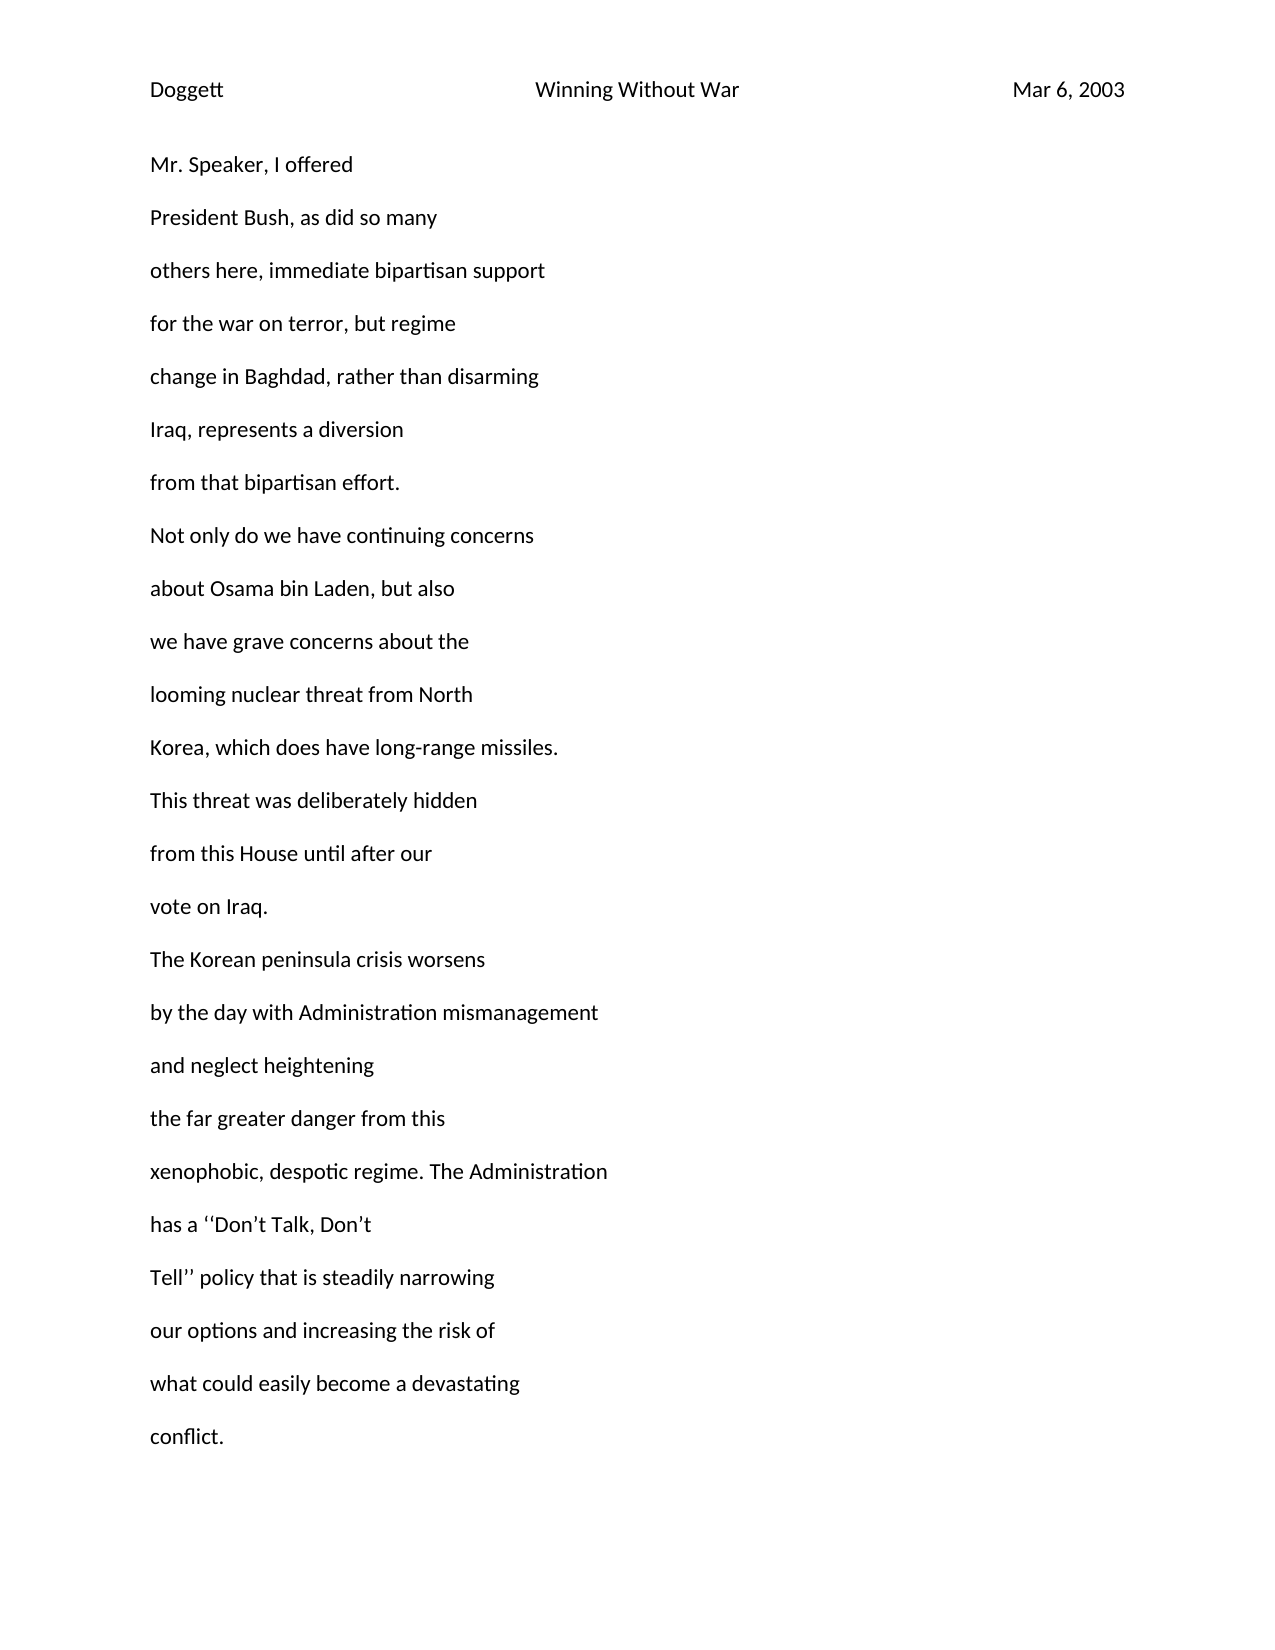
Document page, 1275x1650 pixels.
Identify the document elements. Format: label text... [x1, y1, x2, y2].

text we have grave concerns about the [150, 627, 1125, 655]
text change in Baghdad, rather than disarming [150, 362, 1125, 390]
text Tell’’ policy that is steadily narrowing [150, 1263, 1125, 1291]
text for the war on terror, but regime [150, 309, 1125, 337]
text the far greater danger from this [150, 1104, 1125, 1132]
text about Osama bin Laden, but also [150, 574, 1125, 602]
text what could easily become a devastating [150, 1369, 1125, 1397]
text Iraq, represents a diversion [150, 415, 1125, 443]
text President Bush, as did so many [150, 203, 1125, 231]
text from that bipartisan effort. [150, 468, 1125, 496]
text and neglect heightening [150, 1051, 1125, 1079]
text vote on Iraq. [150, 892, 1125, 920]
text others here, immediate bipartisan support [150, 256, 1125, 284]
text Korea, which does have long-range missiles. [150, 733, 1125, 761]
text This threat was deliberately hidden [150, 786, 1125, 814]
text conflict. [150, 1422, 1125, 1451]
text by the day with Administration mismanagement [150, 998, 1125, 1026]
text The Korean peninsula crisis worsens [150, 945, 1125, 973]
text our options and increasing the risk of [150, 1316, 1125, 1344]
text has a ‘‘Don’t Talk, Don’t [150, 1210, 1125, 1238]
text Not only do we have continuing concerns [150, 521, 1125, 549]
text xenophobic, despotic regime. The Administration [150, 1157, 1125, 1185]
text looming nuclear threat from North [150, 680, 1125, 708]
text from this House until after our [150, 839, 1125, 867]
text Mr. Speaker, I offered [150, 150, 1125, 178]
